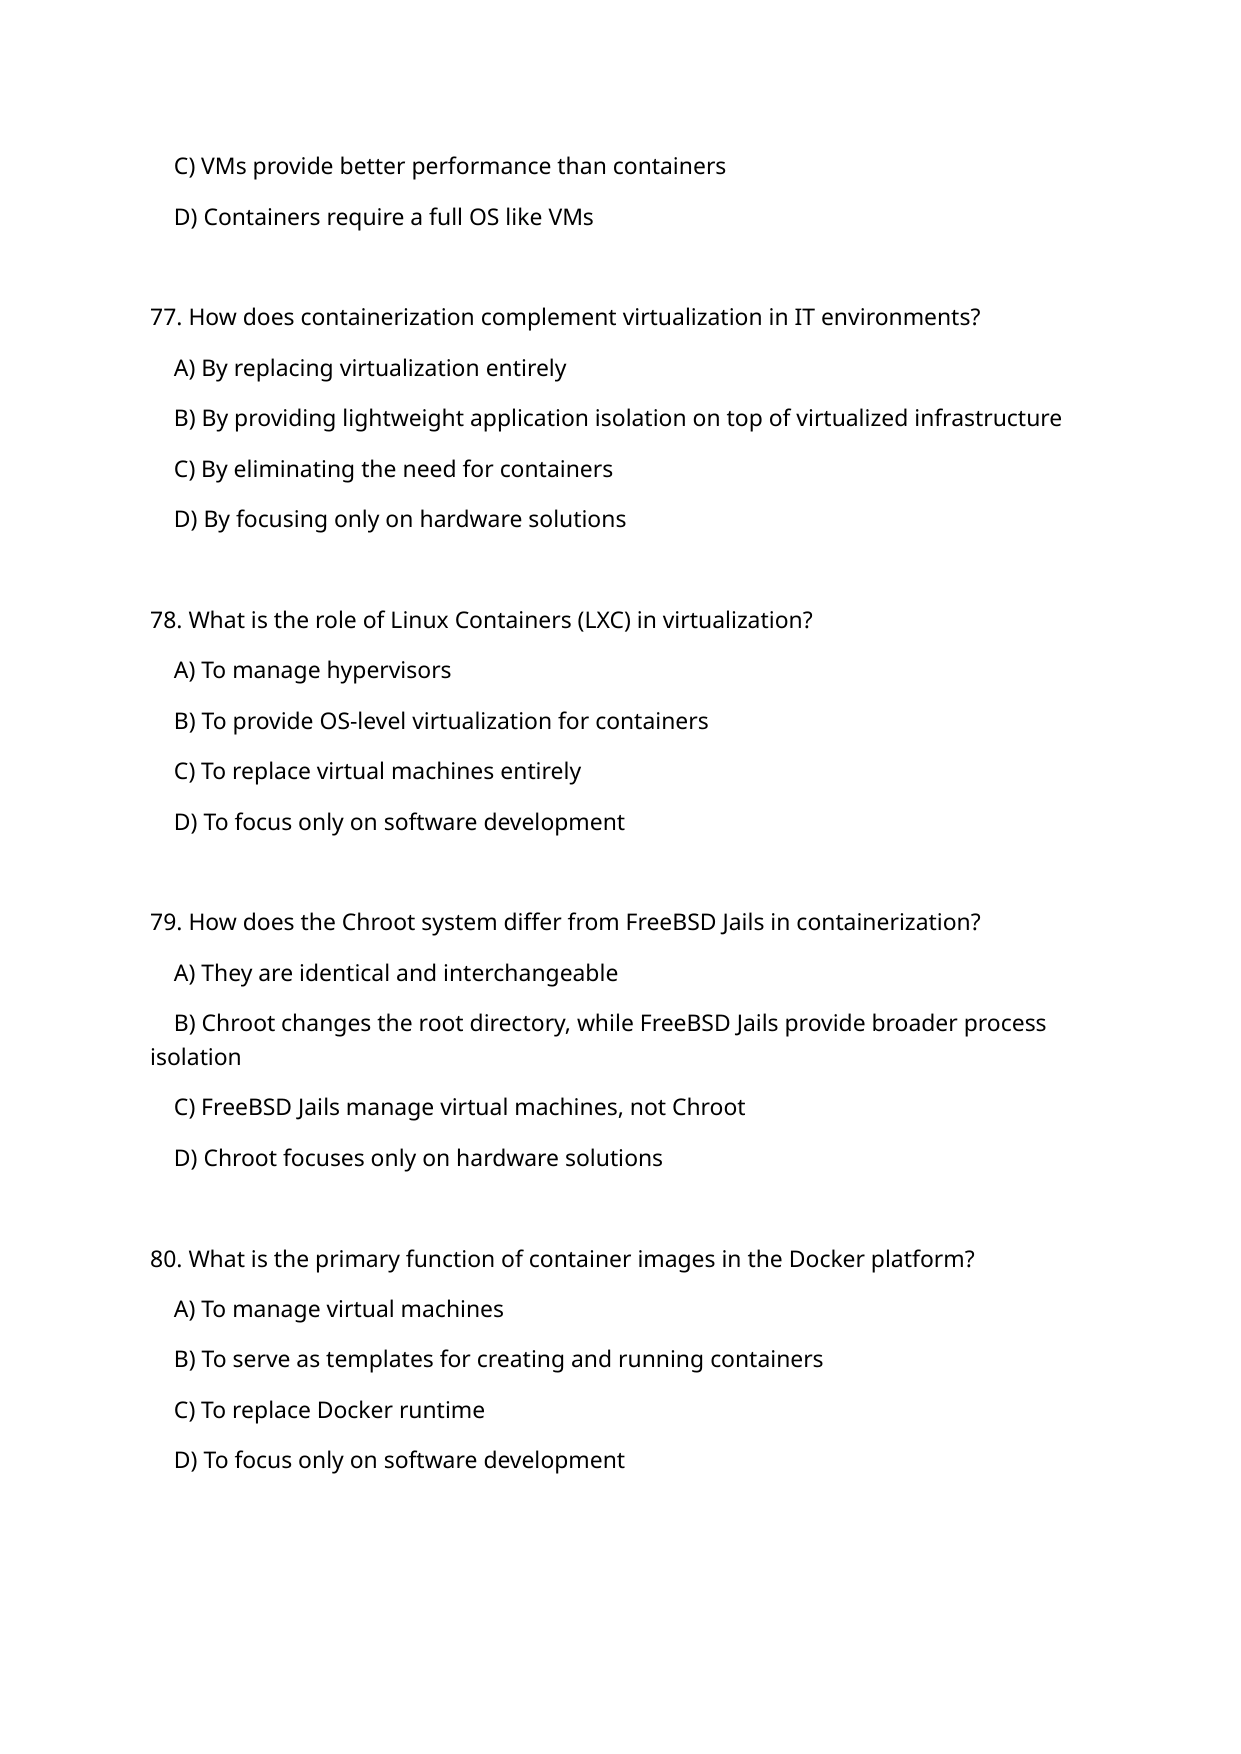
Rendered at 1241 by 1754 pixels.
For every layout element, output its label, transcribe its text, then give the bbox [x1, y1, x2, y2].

text C) To replace Docker runtime [150, 1394, 1090, 1425]
text B) Chroot changes the root directory, while FreeBSD Jails provide broader process isolation [150, 1007, 1090, 1072]
text 80. What is the primary function of container images in the Docker platform? [150, 1242, 1090, 1274]
text A) By replacing virtualization entirely [150, 352, 1090, 383]
text D) To focus only on software development [150, 805, 1090, 837]
text 77. How does containerization complement virtualization in IT environments? [150, 301, 1090, 332]
text D) By focusing only on hardware solutions [150, 503, 1090, 534]
text B) To serve as templates for creating and running containers [150, 1343, 1090, 1374]
text D) Chroot focuses only on hardware solutions [150, 1142, 1090, 1173]
text C) FreeBSD Jails manage virtual machines, not Chroot [150, 1091, 1090, 1122]
text C) To replace virtual machines entirely [150, 755, 1090, 786]
text D) To focus only on software development [150, 1444, 1090, 1475]
text B) By providing lightweight application isolation on top of virtualized infrastructure [150, 402, 1090, 433]
text 78. What is the role of Linux Containers (LXC) in virtualization? [150, 604, 1090, 635]
text 79. How does the Chroot system differ from FreeBSD Jails in containerization? [150, 906, 1090, 937]
text C) By eliminating the need for containers [150, 452, 1090, 484]
text A) They are identical and interchangeable [150, 957, 1090, 988]
text C) VMs provide better performance than containers [150, 150, 1090, 181]
text B) To provide OS-level virtualization for containers [150, 704, 1090, 736]
text A) To manage virtual machines [150, 1293, 1090, 1324]
text A) To manage hypervisors [150, 654, 1090, 685]
text D) Containers require a full OS like VMs [150, 200, 1090, 232]
